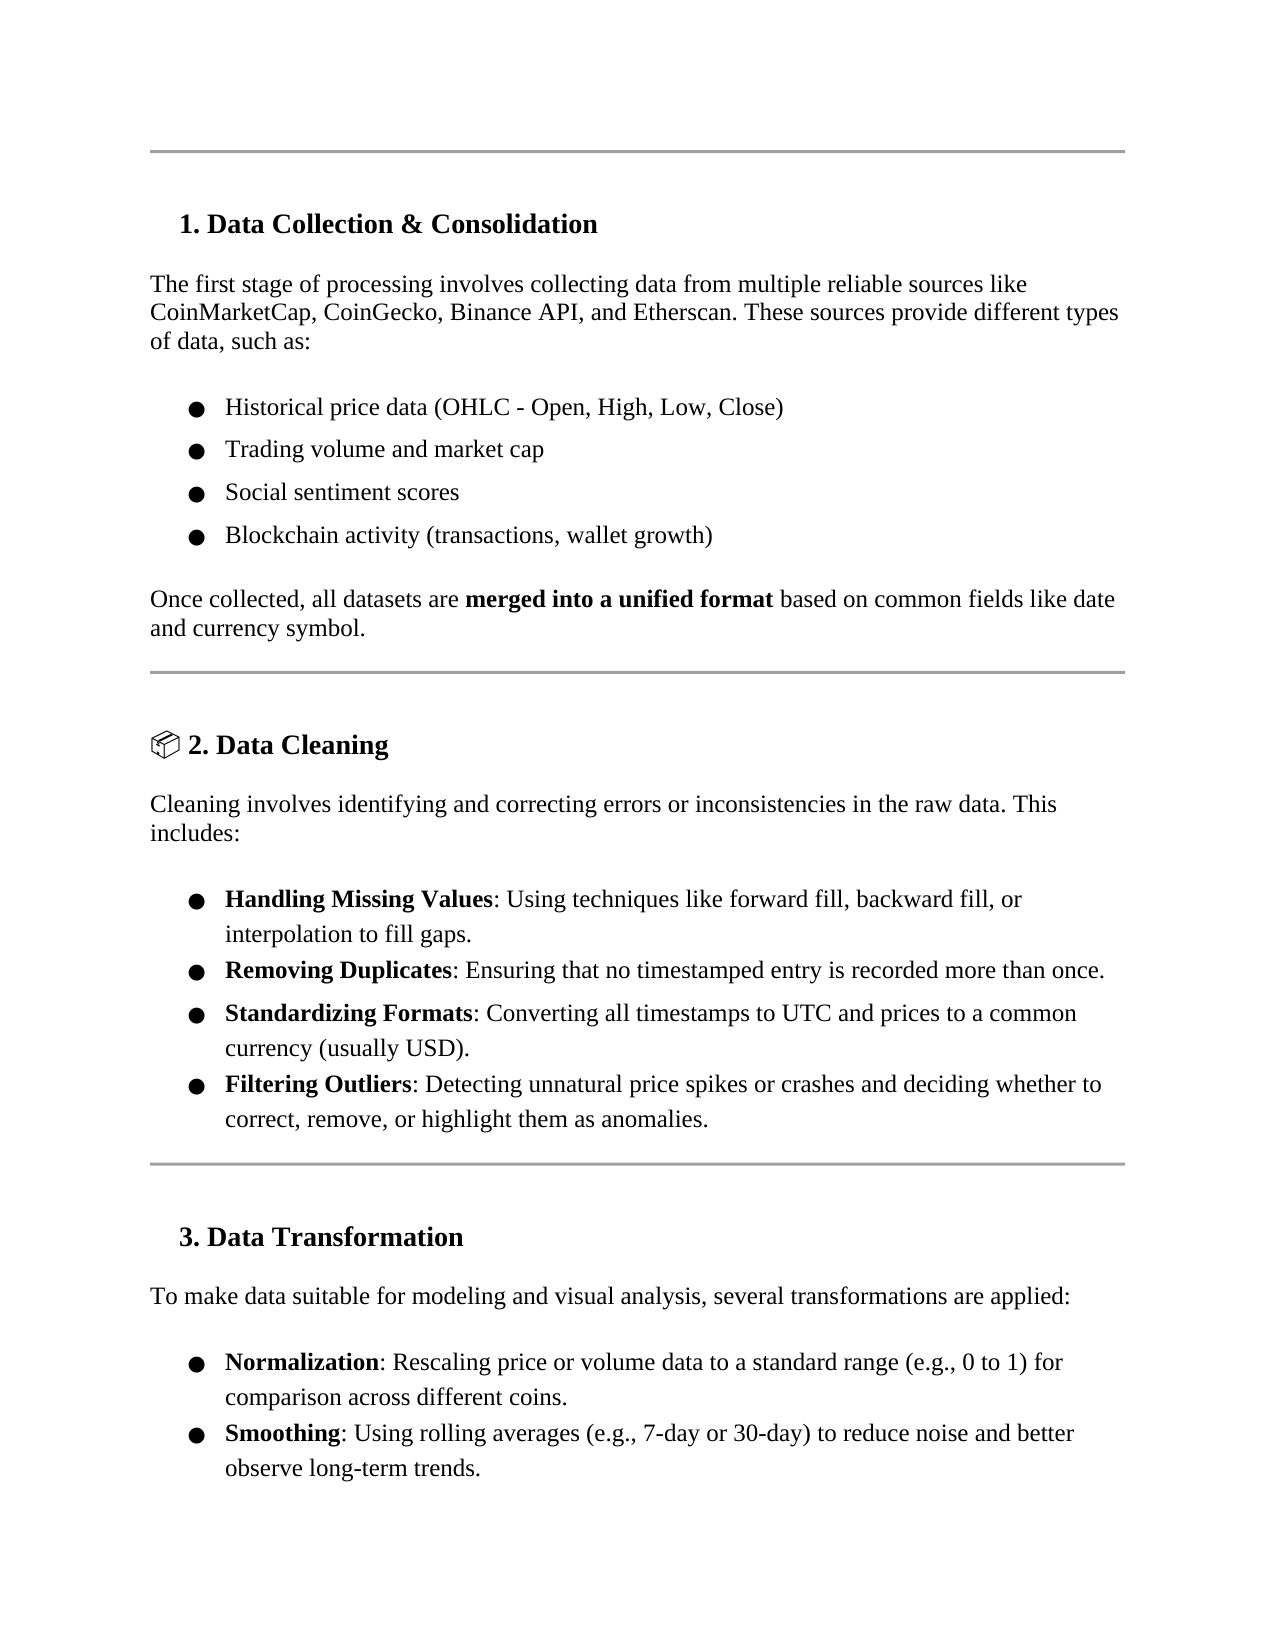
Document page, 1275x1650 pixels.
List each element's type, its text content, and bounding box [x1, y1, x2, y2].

list Social sentiment scores [187, 469, 1125, 512]
text 📦 2. Data Cleaning [150, 728, 1125, 760]
list Filtering Outliers: Detecting unnatural price spikes or crashes and deciding whether to correct, remove, or highlight them as anomalies. [187, 1062, 1125, 1133]
text To make data suitable for modeling and visual analysis, several transformations are applied: [150, 1281, 1125, 1310]
list Blockchain activity (transactions, wallet growth) [187, 512, 1125, 555]
text Cleaning involves identifying and correcting errors or inconsistencies in the raw data. This includes: [150, 789, 1125, 847]
text Once collected, all datasets are merged into a unified format based on common fields like date and currency symbol. [150, 584, 1125, 642]
list Historical price data (OHLC - Open, High, Low, Close) [187, 384, 1125, 427]
text 🧹 1. Data Collection & Consolidation [150, 207, 1125, 239]
list Trading volume and market cap [187, 427, 1125, 469]
list Standardizing Formats: Converting all timestamps to UTC and prices to a common currency (usually USD). [187, 990, 1125, 1062]
text 🔄 3. Data Transformation [150, 1220, 1125, 1252]
text The first stage of processing involves collecting data from multiple reliable sources like CoinMarketCap, CoinGecko, Binance API, and Etherscan. These sources provide different types of data, such as: [150, 269, 1125, 355]
list Smoothing: Using rolling averages (e.g., 7-day or 30-day) to reduce noise and better observe long-term trends. [187, 1411, 1125, 1482]
list Removing Duplicates: Ensuring that no timestamped entry is recorded more than once. [187, 948, 1125, 990]
list Handling Missing Values: Using techniques like forward fill, backward fill, or interpolation to fill gaps. [187, 876, 1125, 948]
list Normalization: Rescaling price or volume data to a standard range (e.g., 0 to 1) for comparison across different coins. [187, 1339, 1125, 1411]
